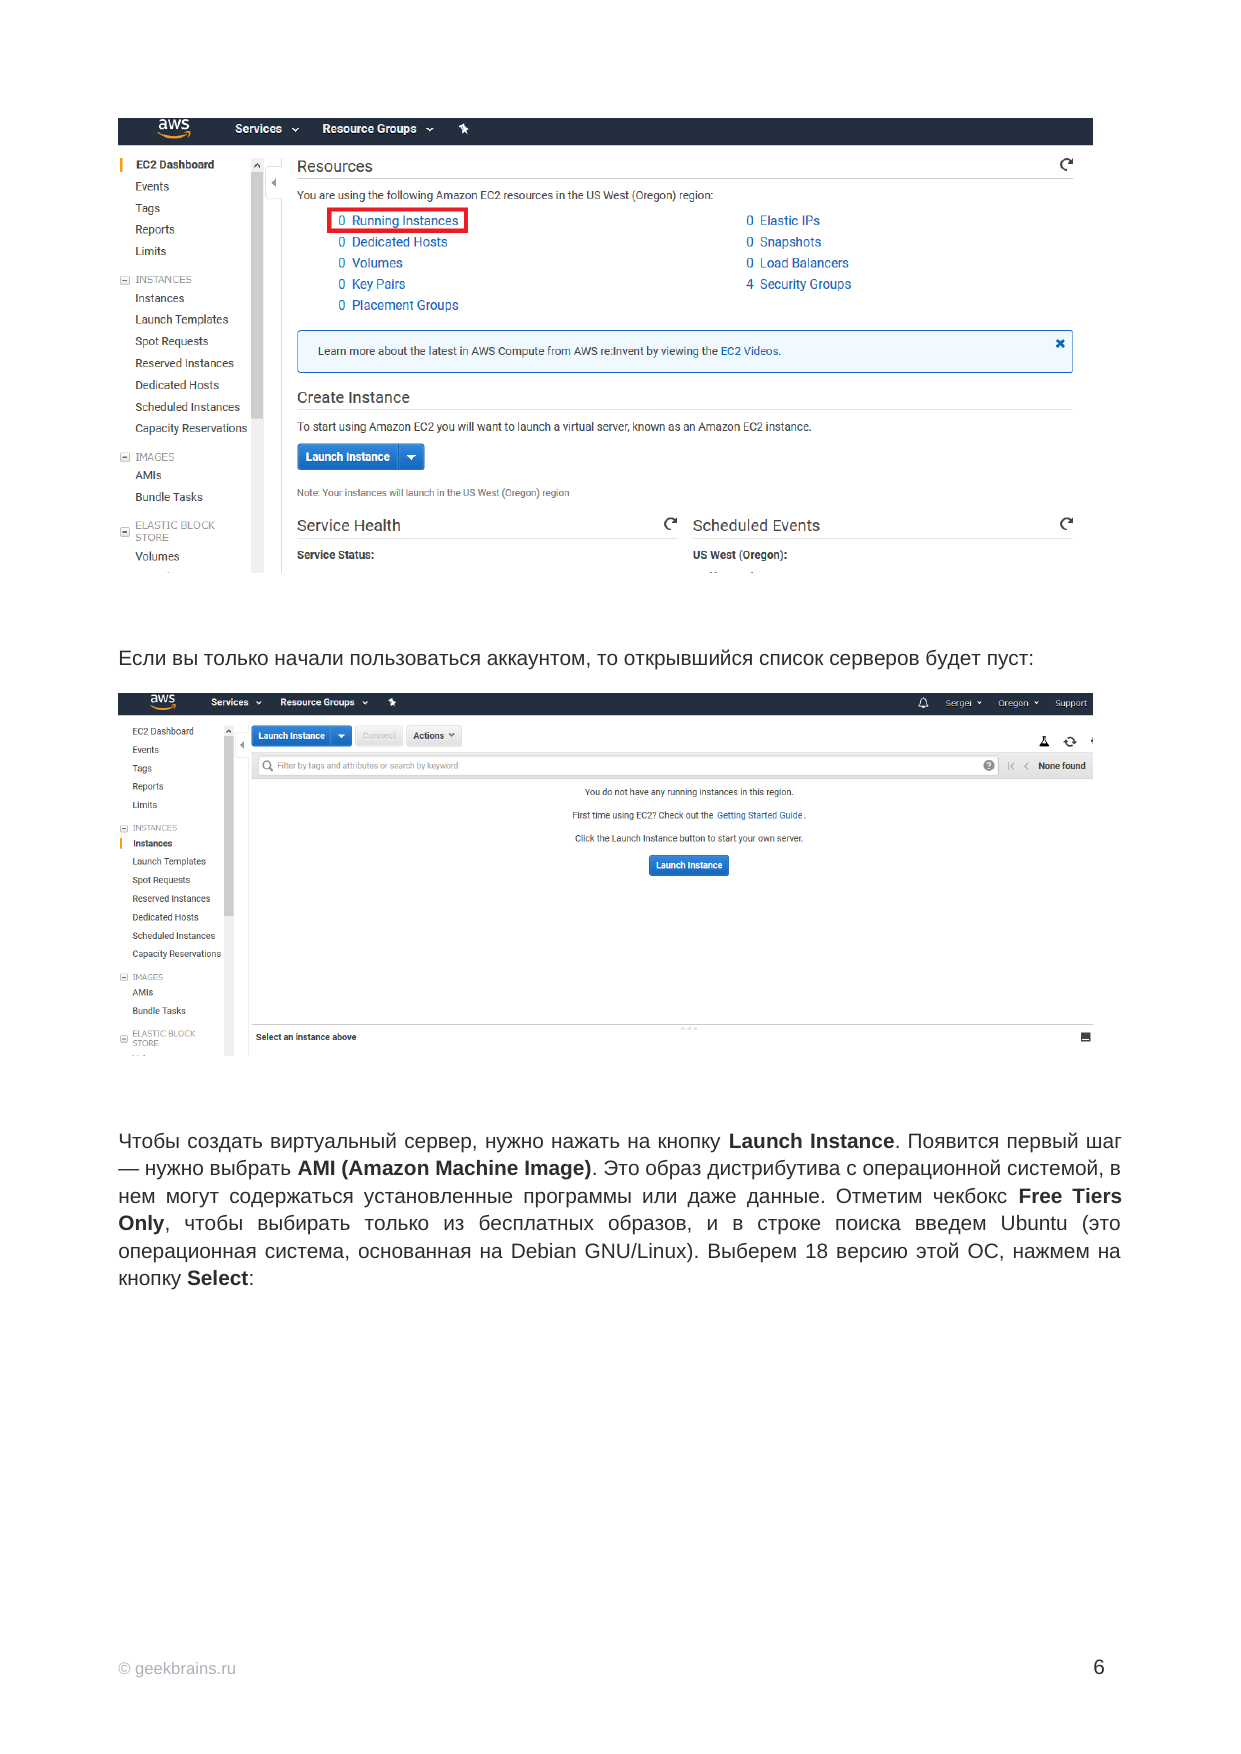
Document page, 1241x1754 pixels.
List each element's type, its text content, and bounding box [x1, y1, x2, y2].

text Чтобы создать виртуальный сервер, нужно нажать на кнопку Launch Instance. Появится первый шаг — нужно выбрать AMI (Amazon Machine Image). Это образ дистрибутива с операционной системой, в нем могут содержаться установленные программы или даже данные. Отметим чекбокс Free Tiers Only, чтобы выбирать только из бесплатных образов, и в строке поиска введем Ubuntu (это операционная система, основанная на Debian GNU/Linux). Выберем 18 версию этой ОС, нажмем на кнопку Select: [118, 1128, 1122, 1290]
picture [118, 693, 1093, 1056]
picture [118, 118, 1093, 573]
text Если вы только начали пользоваться аккаунтом, то открывшийся список серверов будет пуст: [118, 645, 1122, 669]
